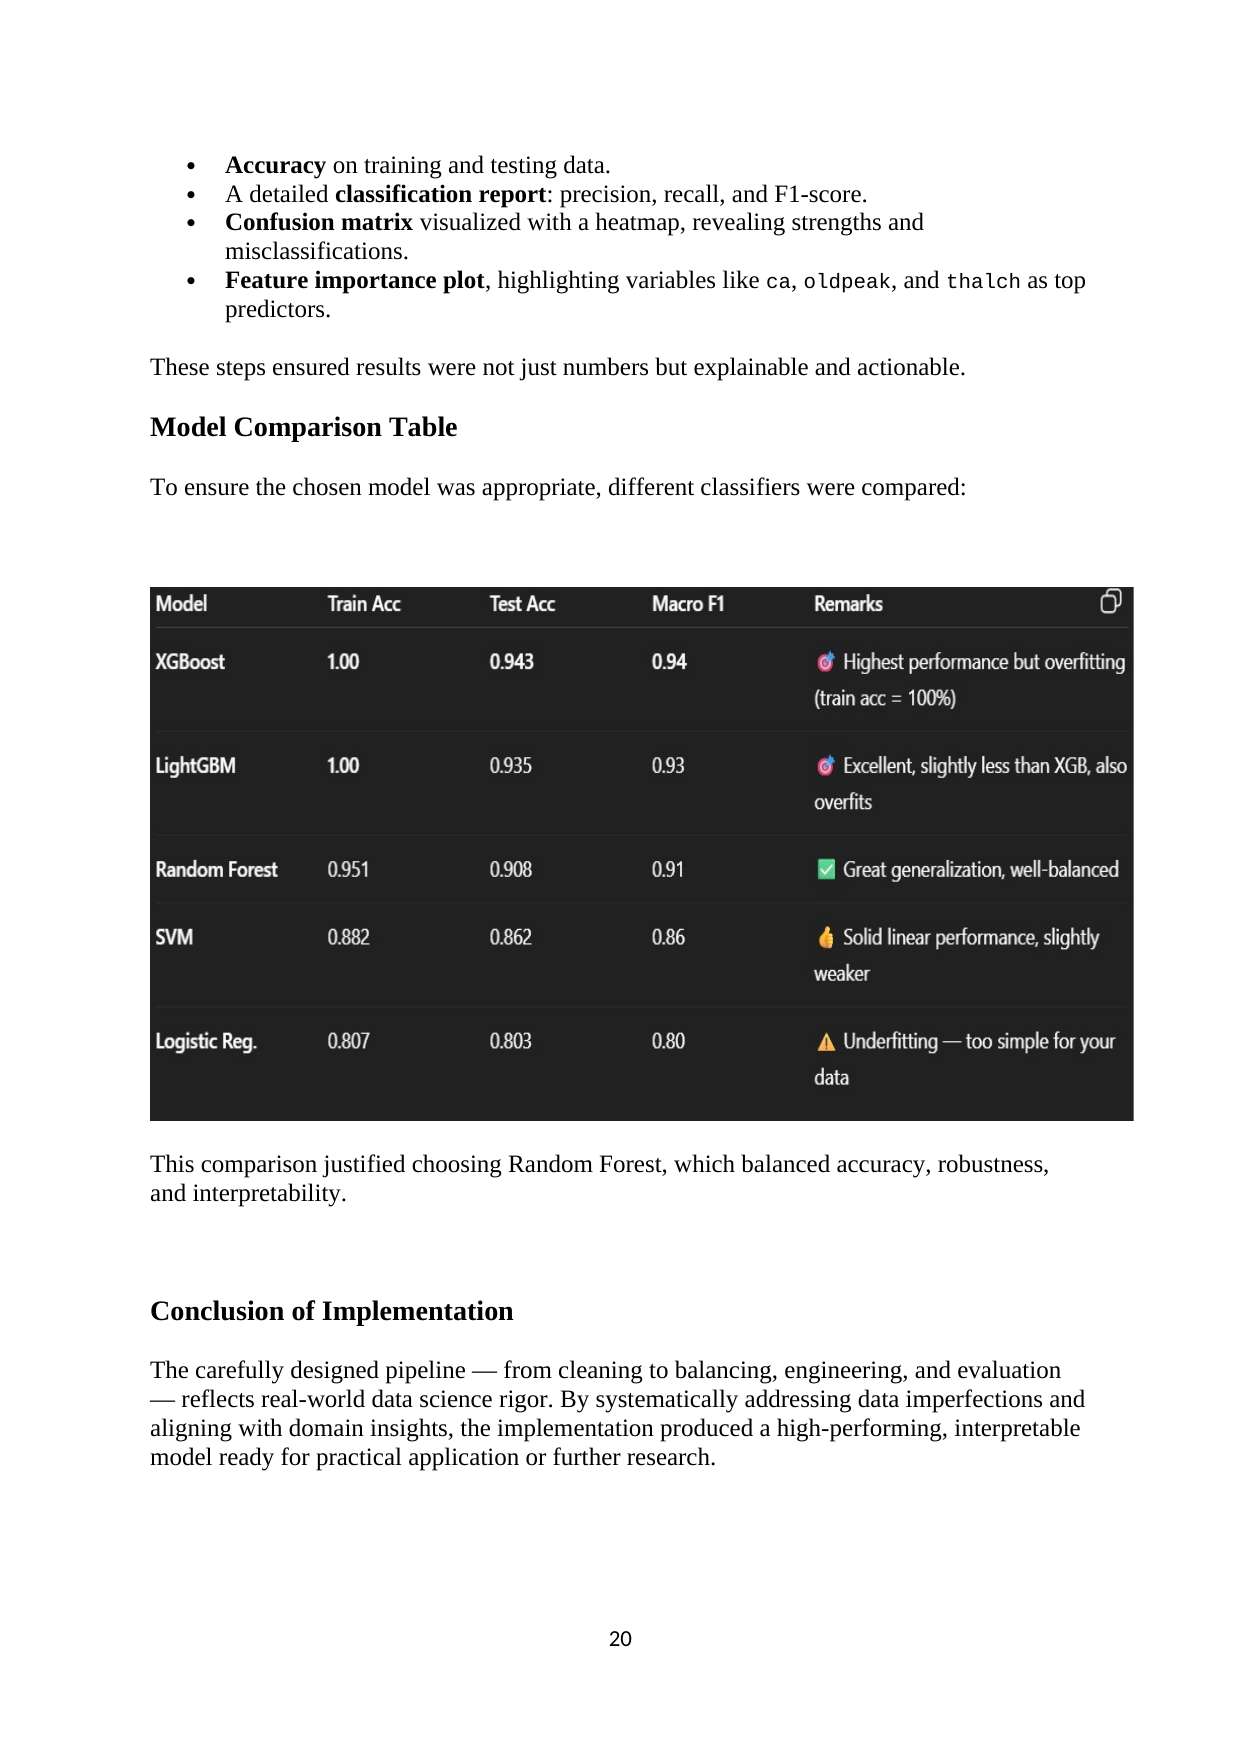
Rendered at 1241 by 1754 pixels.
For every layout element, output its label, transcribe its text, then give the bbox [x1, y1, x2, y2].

text The carefully designed pipeline — from cleaning to balancing, engineering, and evaluation — reflects real-world data science rigor. By systematically addressing data imperfections and aligning with domain insights, the implementation produced a high-performing, interpretable model ready for practical application or further research. [150, 1356, 1090, 1471]
list Confusion matrix visualized with a heatmap, revealing strengths and misclassifications. [187, 207, 1090, 265]
list Feature importance plot, highlighting variables like ca, oldpeak, and thalch as top predictors. [187, 265, 1090, 323]
list A detailed classification report: precision, recall, and F1-score. [187, 179, 1090, 207]
text This comparison justified choosing Random Forest, which balanced accuracy, robustness, and interpretability. [150, 1149, 1090, 1207]
text To ensure the chosen model was appropriate, different classifiers were compared: [150, 472, 1090, 501]
text These steps ensured results were not just numbers but explainable and actionable. [150, 352, 1090, 381]
text Model Comparison Table [150, 410, 1090, 443]
text Conclusion of Implementation [150, 1294, 1090, 1326]
picture [150, 587, 1134, 1121]
list Accuracy on training and testing data. [187, 150, 1090, 179]
